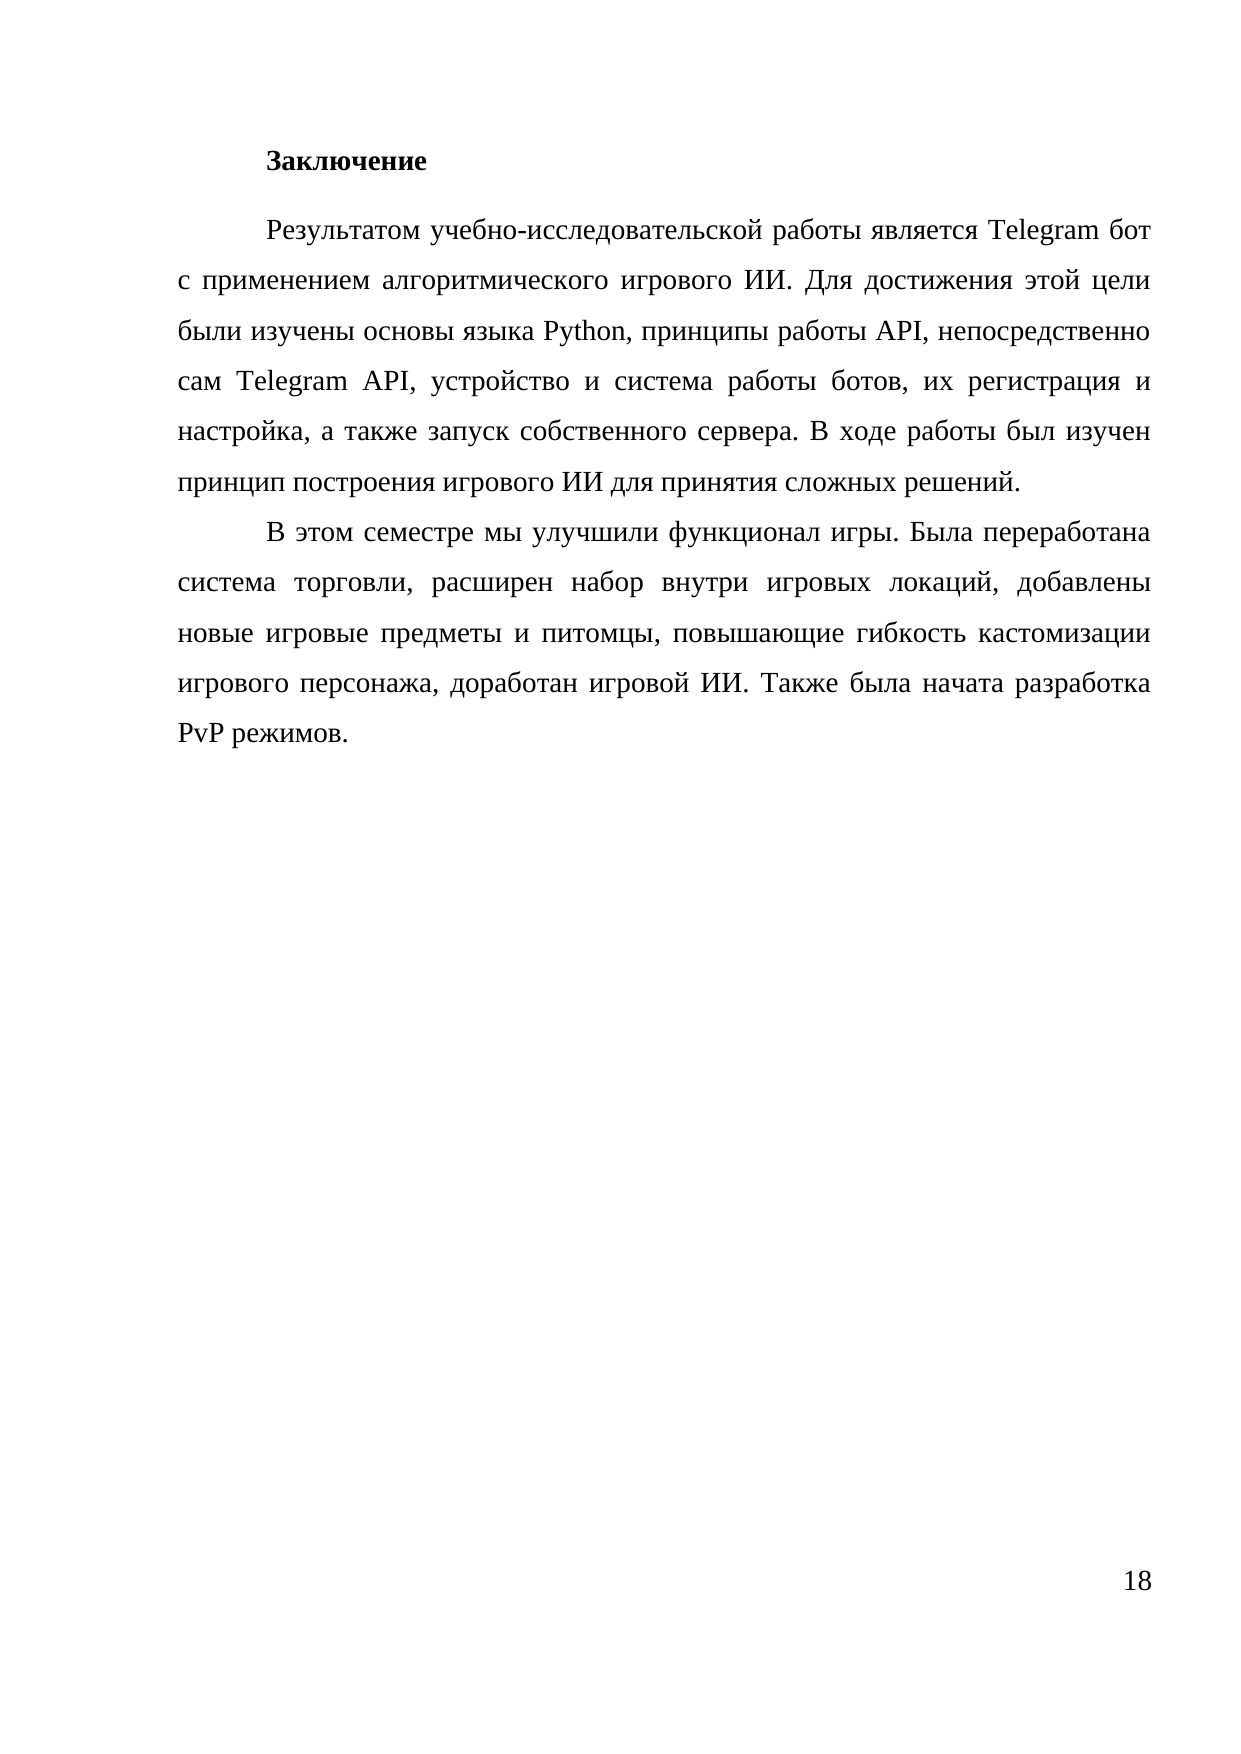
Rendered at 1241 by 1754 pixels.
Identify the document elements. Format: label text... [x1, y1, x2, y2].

text В этом семестре мы улучшили функционал игры. Была переработана система торговли, расширен набор внутри игровых локаций, добавлены новые игровые предметы и питомцы, повышающие гибкость кастомизации игрового персонажа, доработан игровой ИИ. Также была начата разработка PvP режимов. [177, 514, 1152, 749]
subtitle Заключение [177, 143, 1152, 177]
text Результатом учебно-исследовательской работы является Telegram бот с применением алгоритмического игрового ИИ. Для достижения этой цели были изучены основы языка Python, принципы работы API, непосредственно сам Telegram API, устройство и система работы ботов, их регистрация и настройка, а также запуск собственного сервера. В ходе работы был изучен принцип построения игрового ИИ для принятия сложных решений. [177, 212, 1152, 497]
